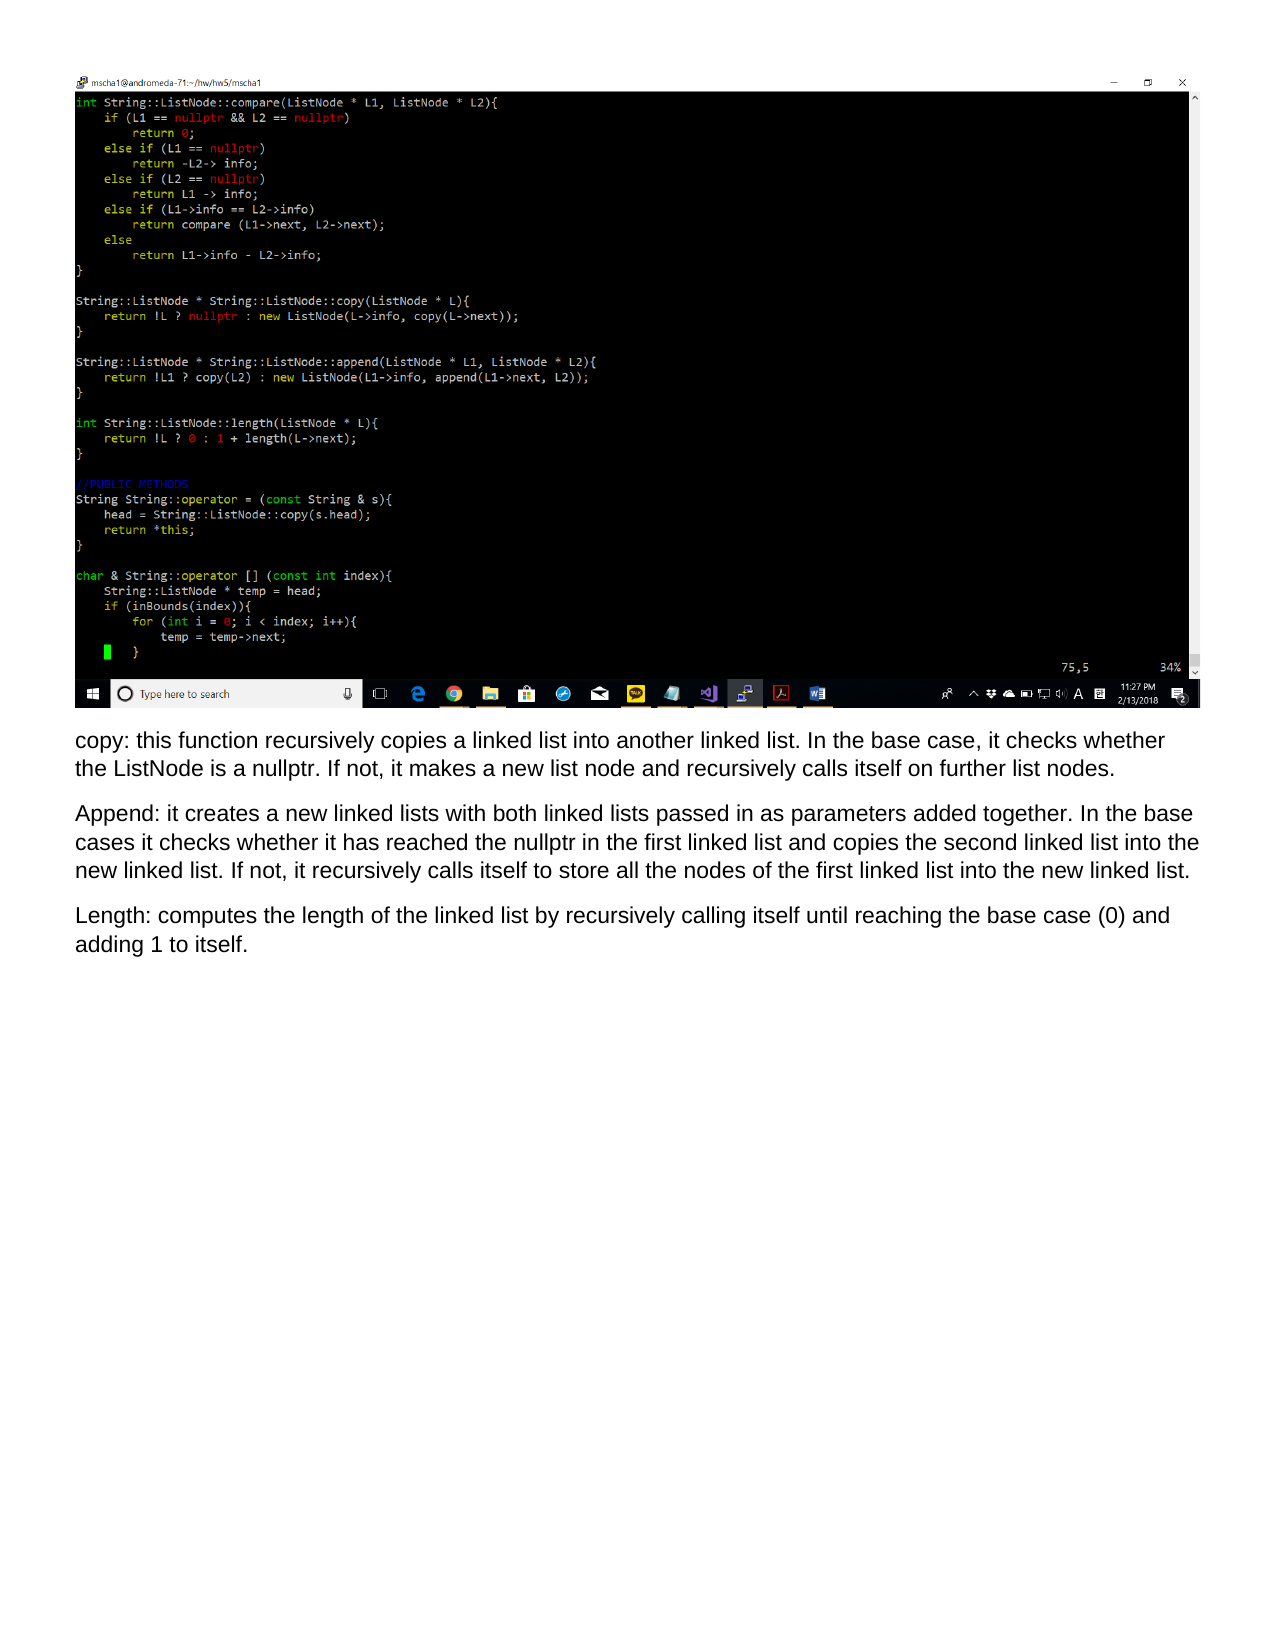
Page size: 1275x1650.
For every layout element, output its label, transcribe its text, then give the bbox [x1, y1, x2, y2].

text Length: computes the length of the linked list by recursively calling itself until reaching the base case (0) and adding 1 to itself. [75, 902, 1200, 957]
text Append: it creates a new linked lists with both linked lists passed in as parameters added together. In the base cases it checks whether it has reached the nullptr in the first linked list and copies the second linked list into the new linked list. If not, it recursively calls itself to store all the nodes of the first linked list into the new linked list. [75, 800, 1200, 883]
text copy: this function recursively copies a linked list into another linked list. In the base case, it checks whether the ListNode is a nullptr. If not, it makes a new list node and recursively calls itself on further list nodes. [75, 727, 1200, 781]
picture [75, 75, 1200, 708]
